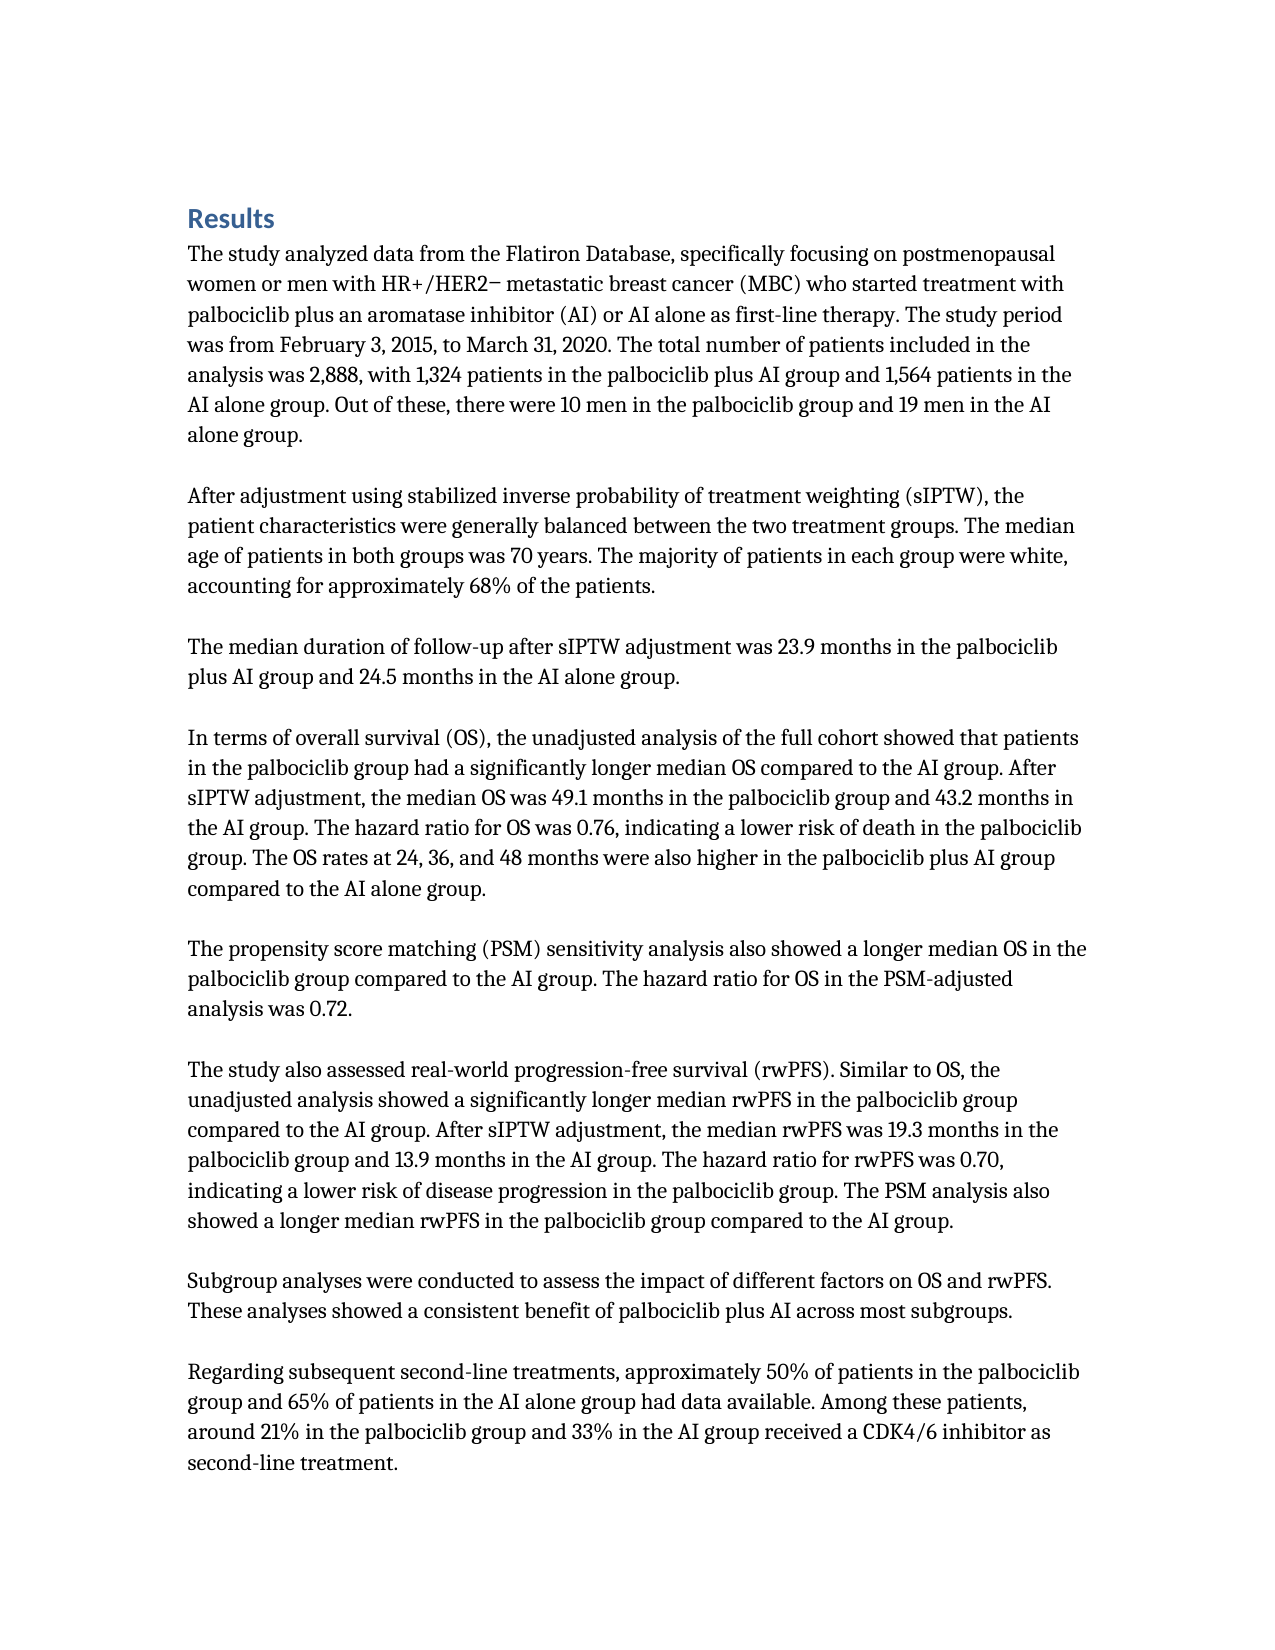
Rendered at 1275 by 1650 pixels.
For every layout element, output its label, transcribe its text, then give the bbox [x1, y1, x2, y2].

subtitle Results [187, 200, 1087, 236]
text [187, 241, 1087, 1476]
